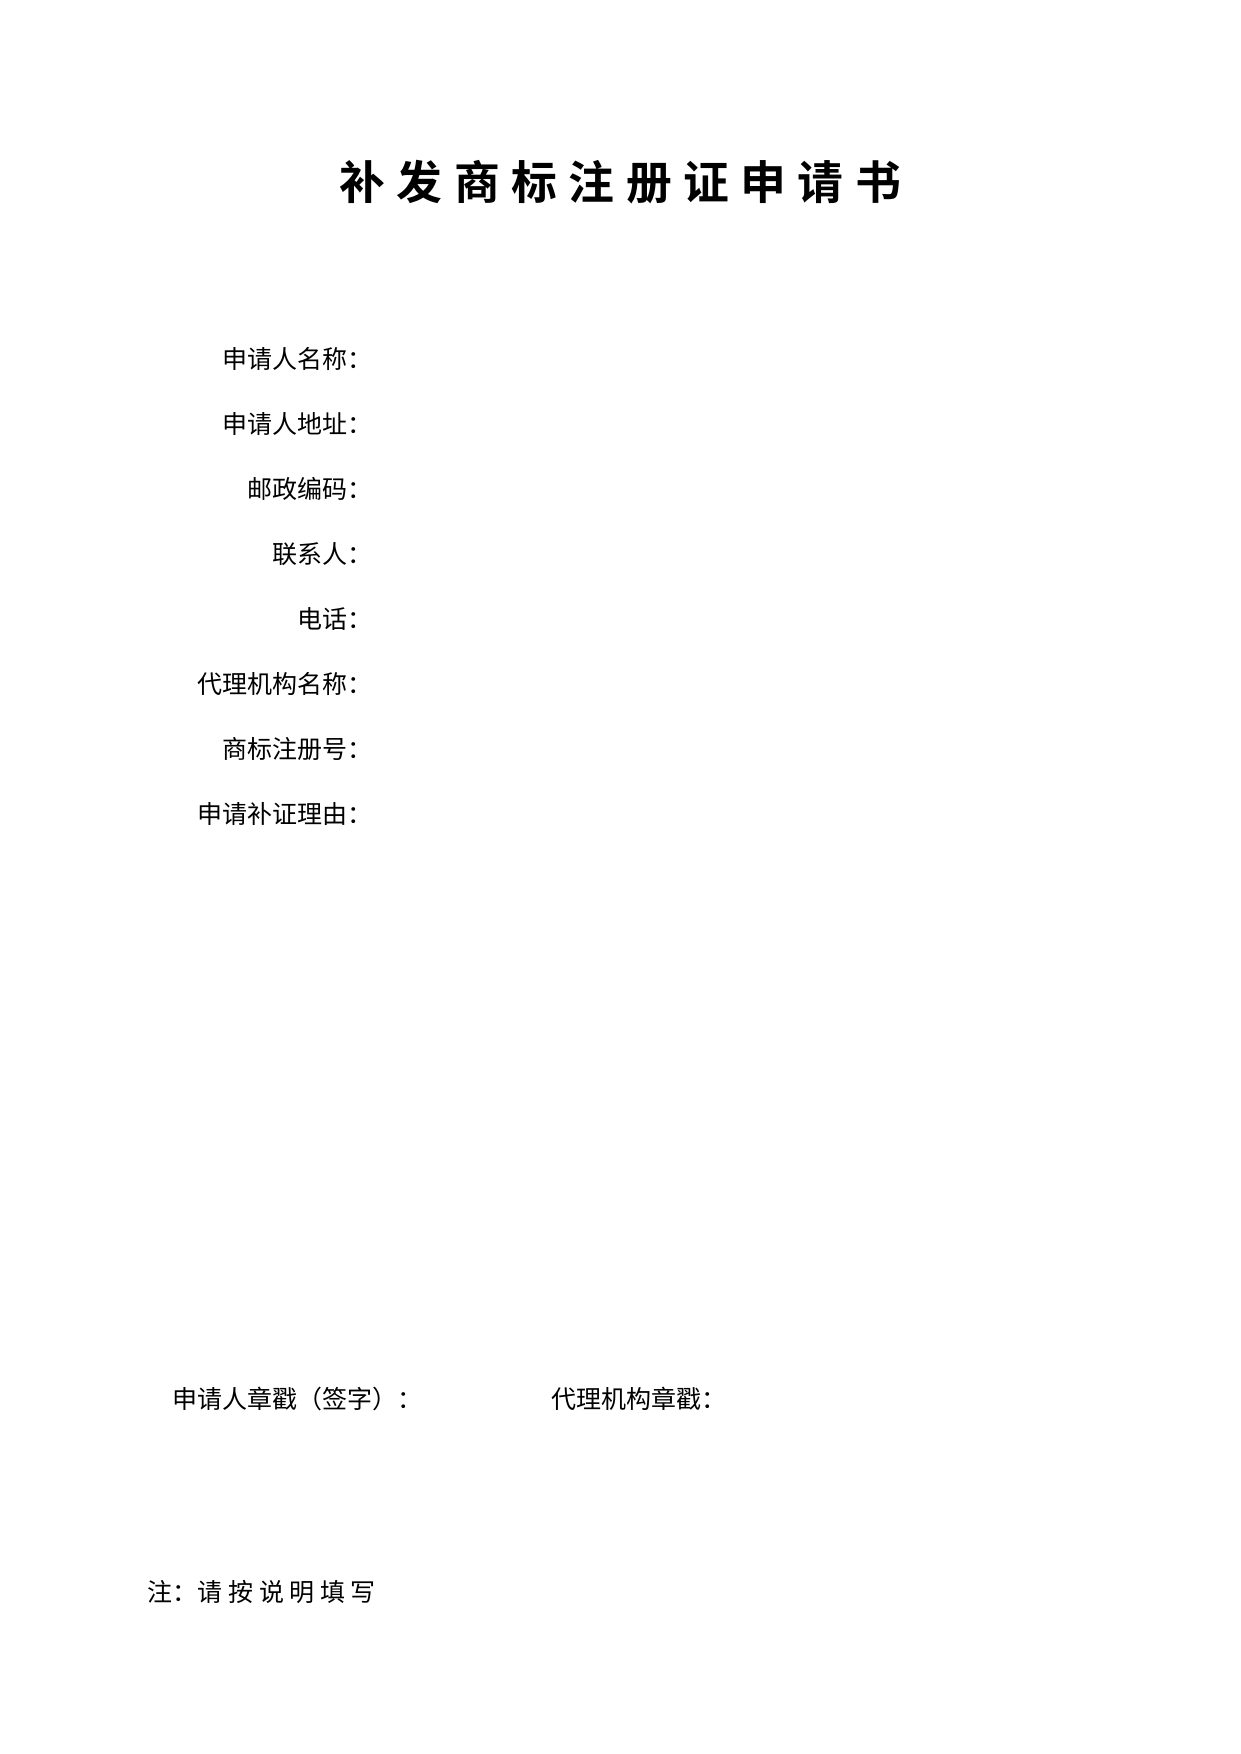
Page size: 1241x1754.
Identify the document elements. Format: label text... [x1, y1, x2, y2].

text 申请人章戳（签字）： 代理机构章戳： [148, 1366, 1092, 1431]
text 申请补证理由： [148, 781, 1092, 846]
text 联系人： [148, 521, 1092, 586]
text 邮政编码： [148, 456, 1092, 521]
text 商标注册号： [148, 716, 1092, 781]
text 电话： [148, 586, 1092, 651]
text 代理机构名称： [148, 651, 1092, 716]
text 申请人名称： [148, 326, 1092, 391]
text 申请人地址： [148, 391, 1092, 456]
text 补 发 商 标 注 册 证 申 请 书 [148, 131, 1092, 228]
